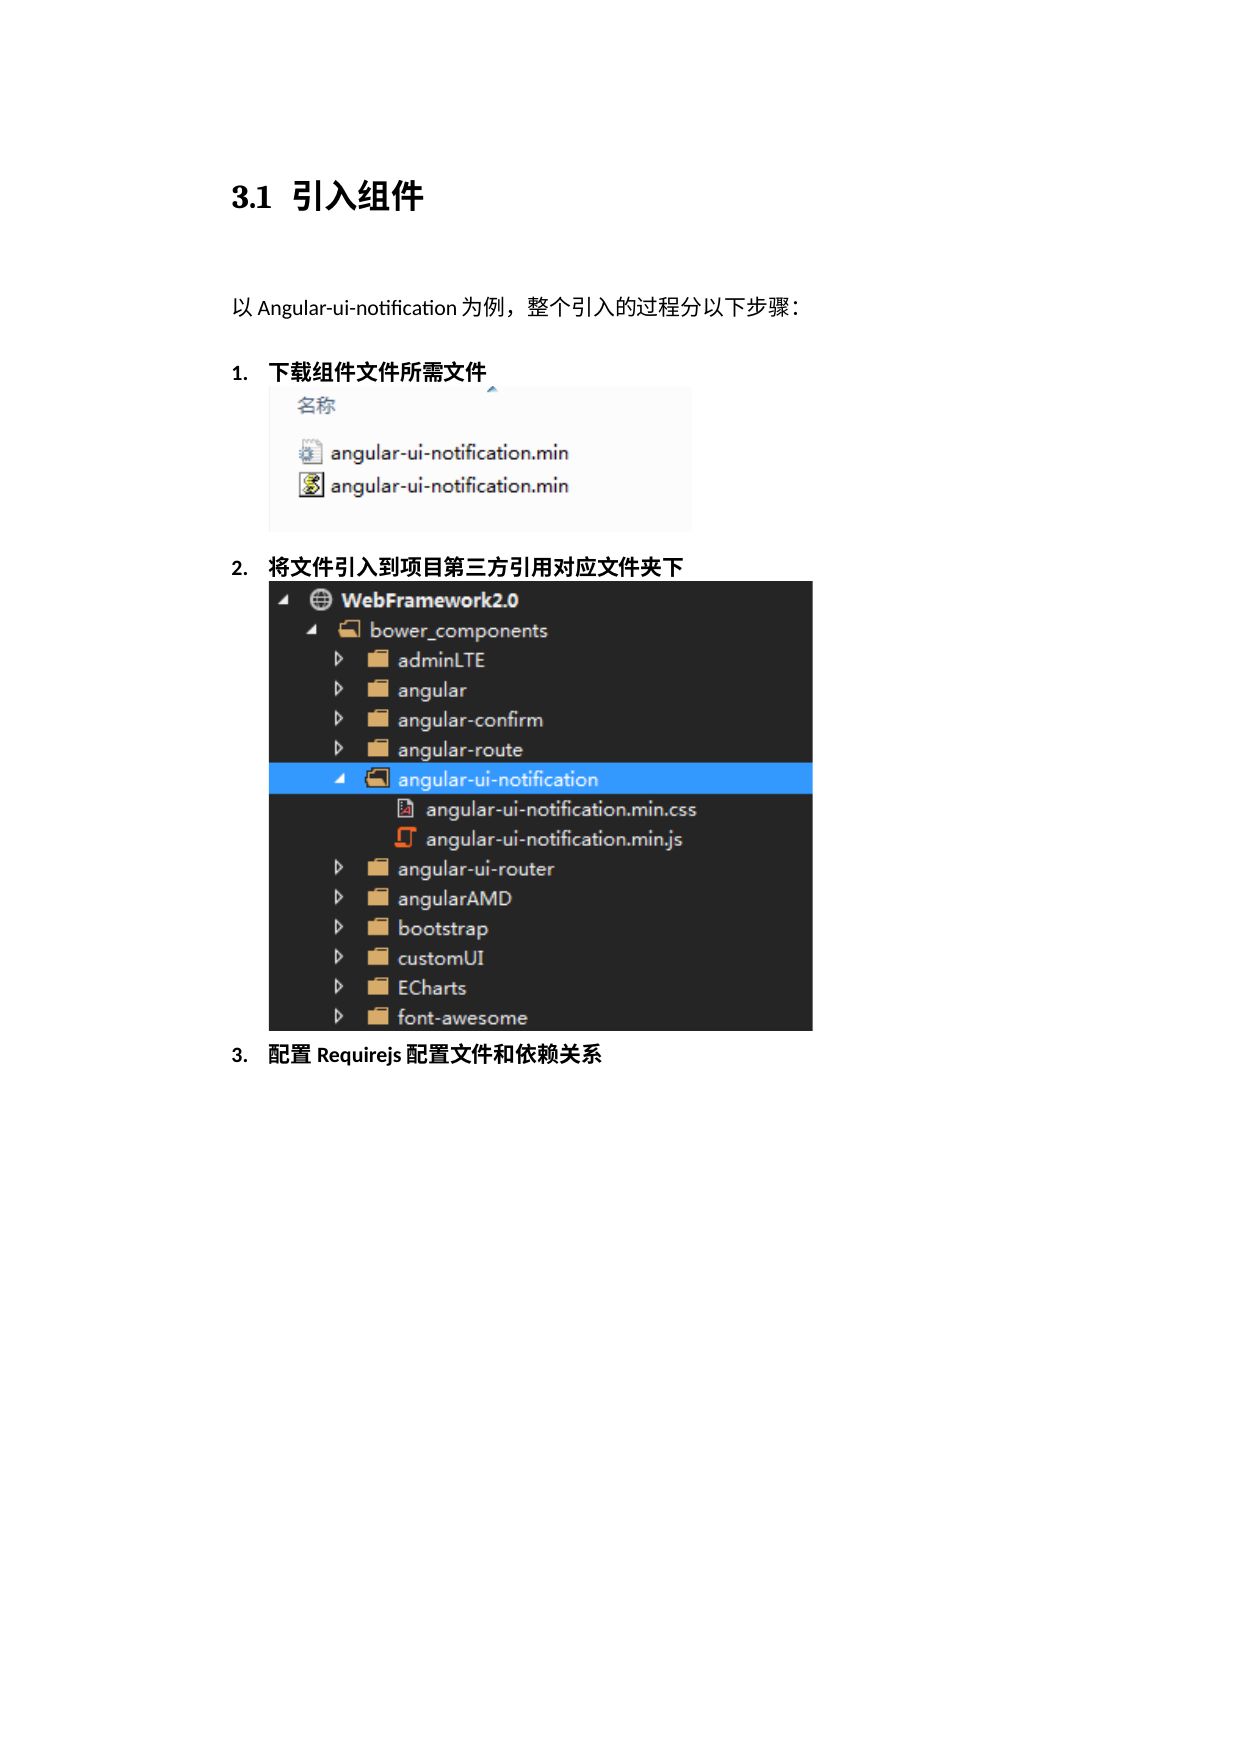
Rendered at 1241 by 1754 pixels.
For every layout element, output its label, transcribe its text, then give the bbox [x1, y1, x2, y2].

list 配置Requirejs配置文件和依赖关系 [231, 1037, 1053, 1069]
picture [268, 581, 813, 1031]
text 以Angular-ui-notification为例，整个引入的过程分以下步骤： [231, 289, 1053, 322]
picture [268, 386, 693, 532]
list 下载组件文件所需文件 [231, 354, 1053, 387]
list 将文件引入到项目第三方引用对应文件夹下 [231, 549, 1053, 582]
subtitle 引入组件 [232, 162, 1053, 227]
